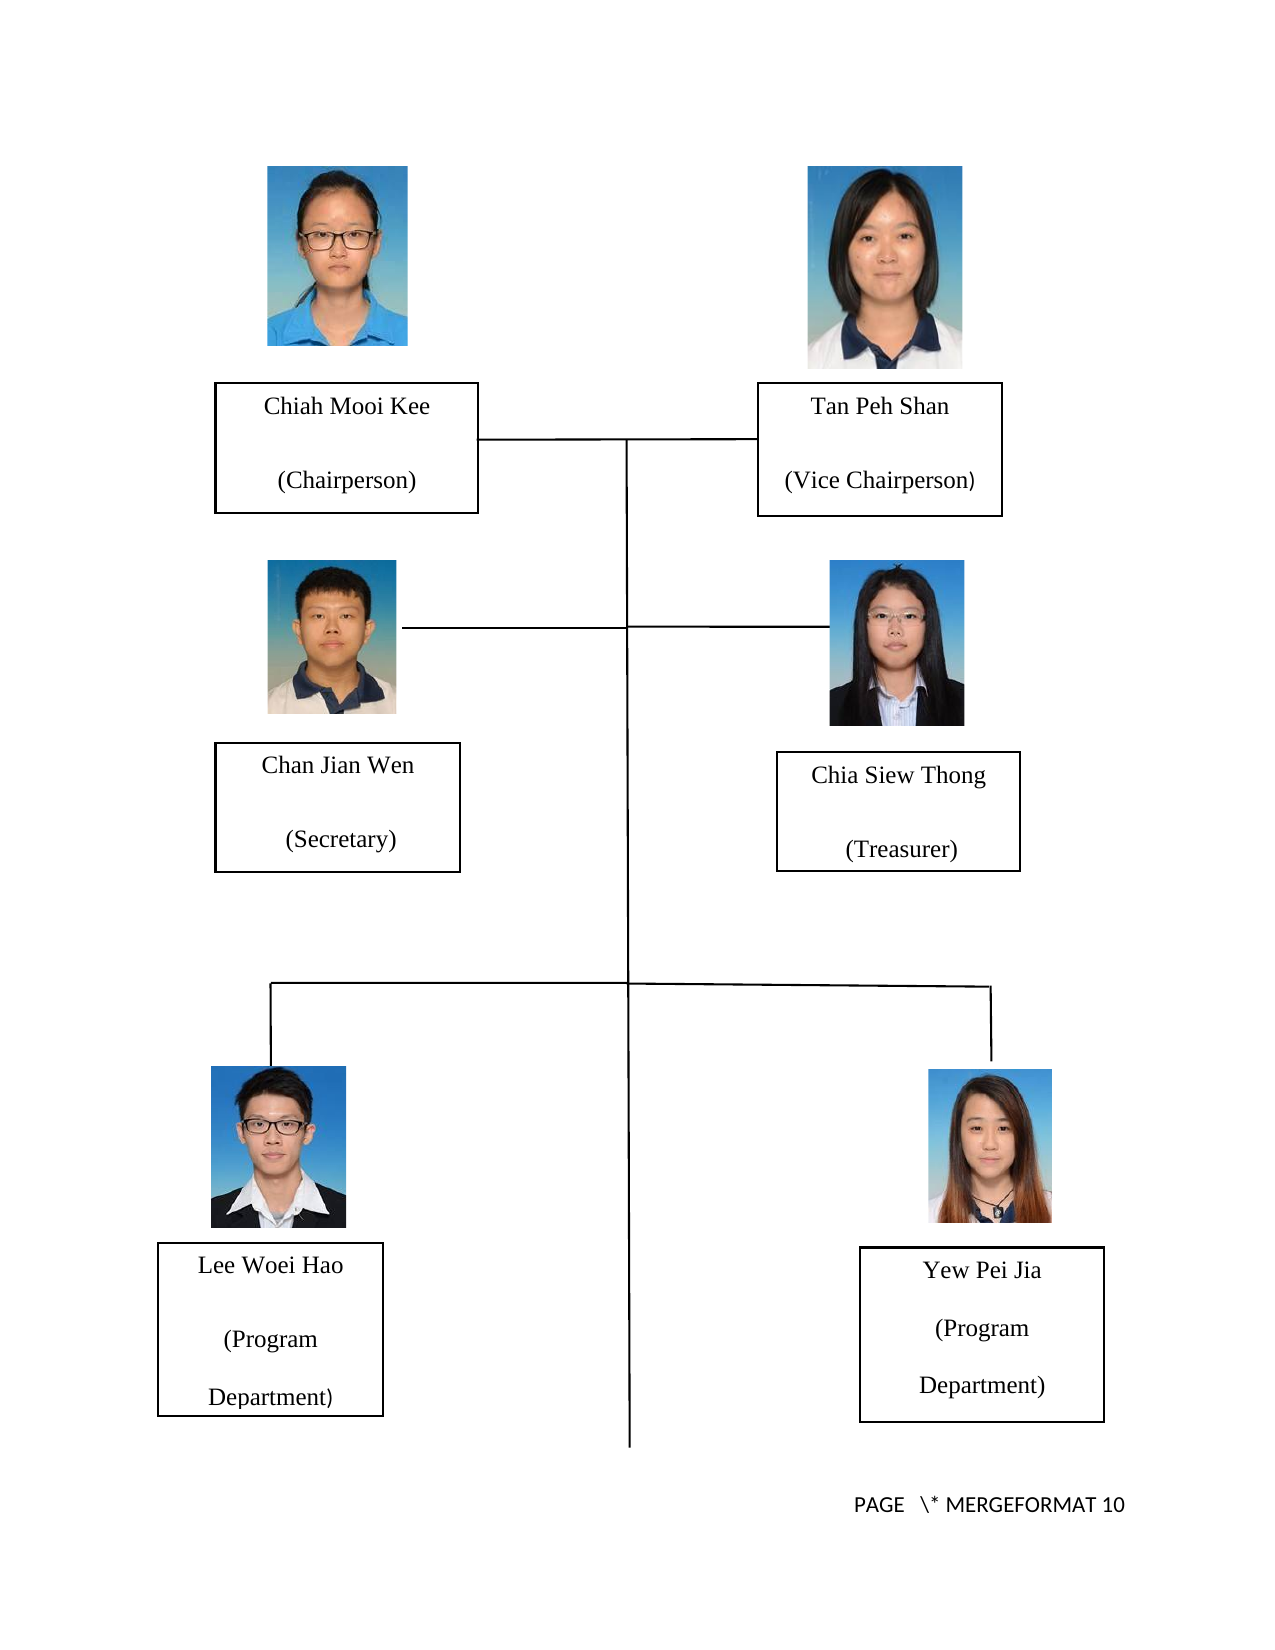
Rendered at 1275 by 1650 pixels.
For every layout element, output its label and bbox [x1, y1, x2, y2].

picture [211, 1066, 347, 1228]
picture [928, 1069, 1052, 1223]
picture [829, 560, 965, 726]
picture [267, 166, 408, 346]
picture [267, 560, 397, 714]
picture [807, 166, 963, 369]
